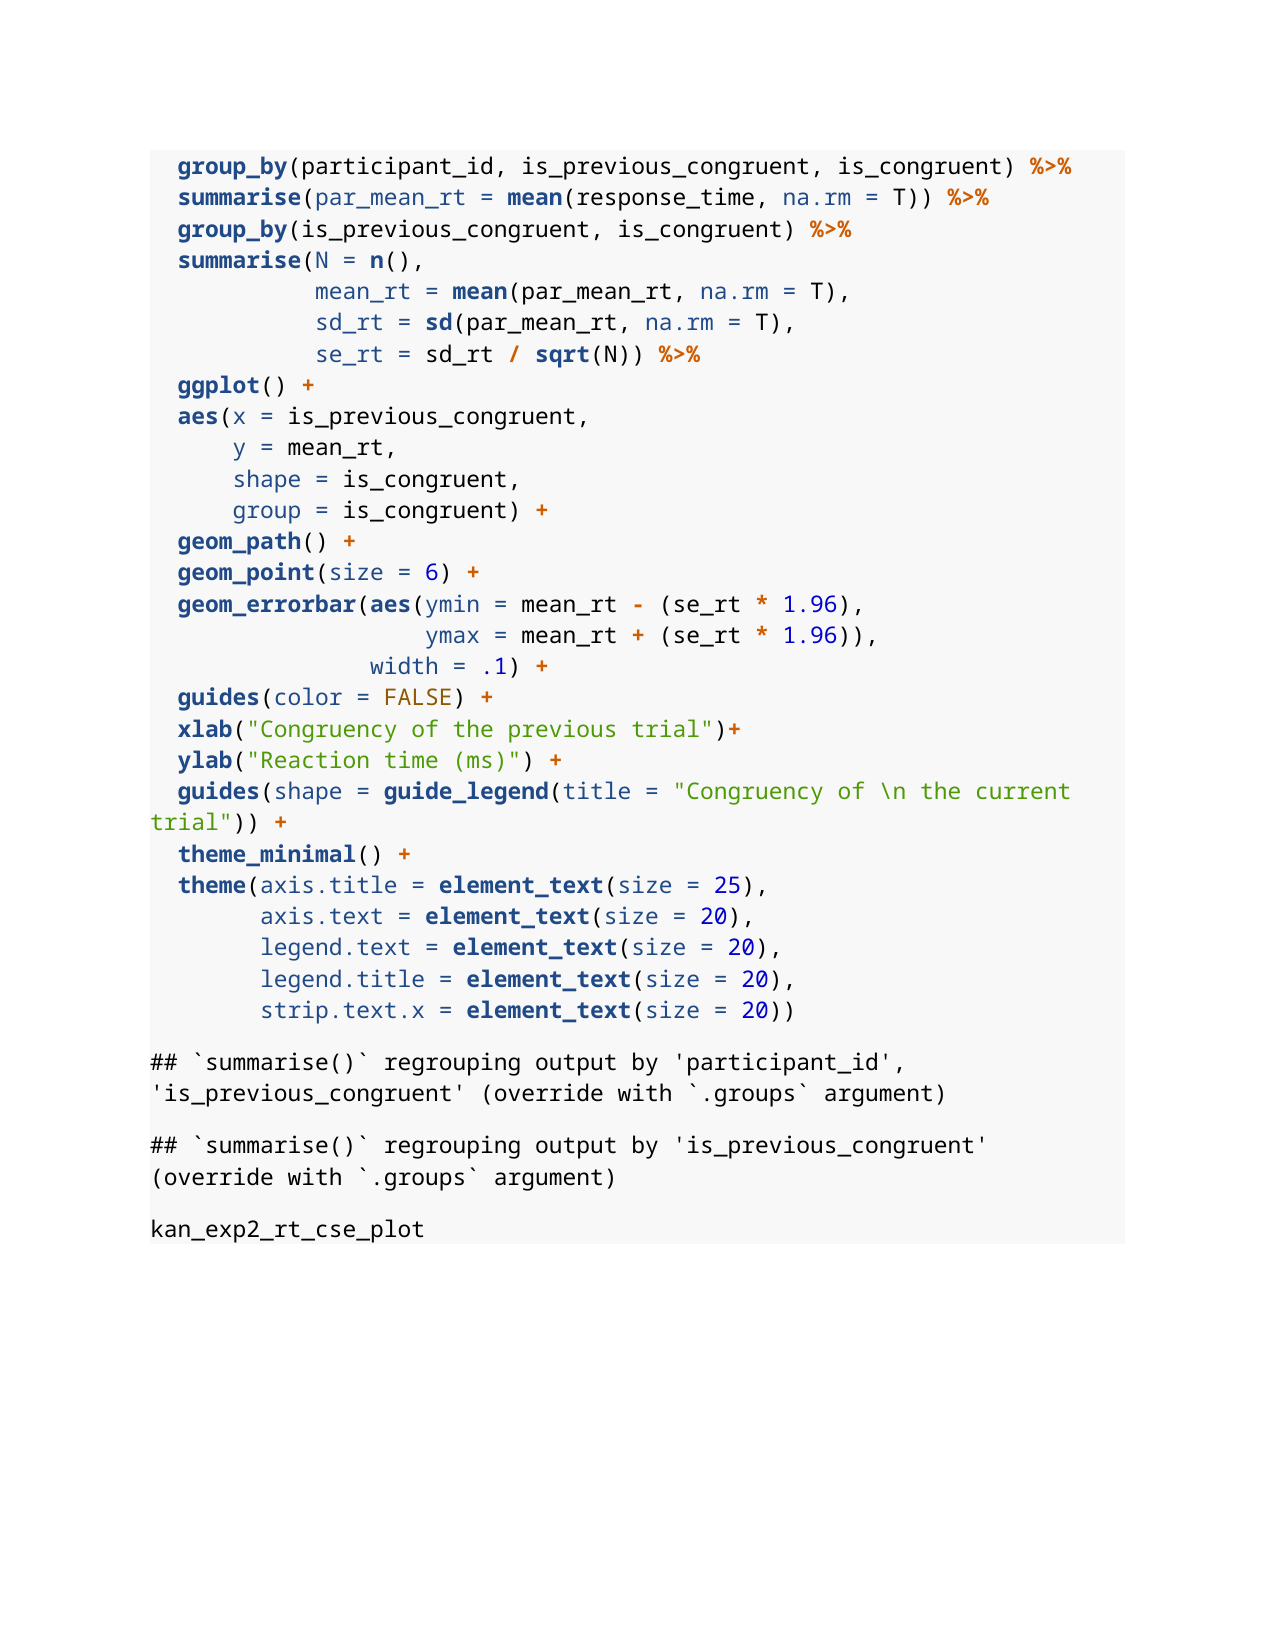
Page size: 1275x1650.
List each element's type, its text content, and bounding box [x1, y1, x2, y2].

text ## `summarise()` regrouping output by 'participant_id', 'is_previous_congruent' (override with `.groups` argument) [150, 1046, 1125, 1108]
text kan_exp2_rt_cse_plot [150, 1212, 1125, 1244]
text ## `summarise()` regrouping output by 'is_previous_congruent' (override with `.groups` argument) [150, 1129, 1125, 1192]
